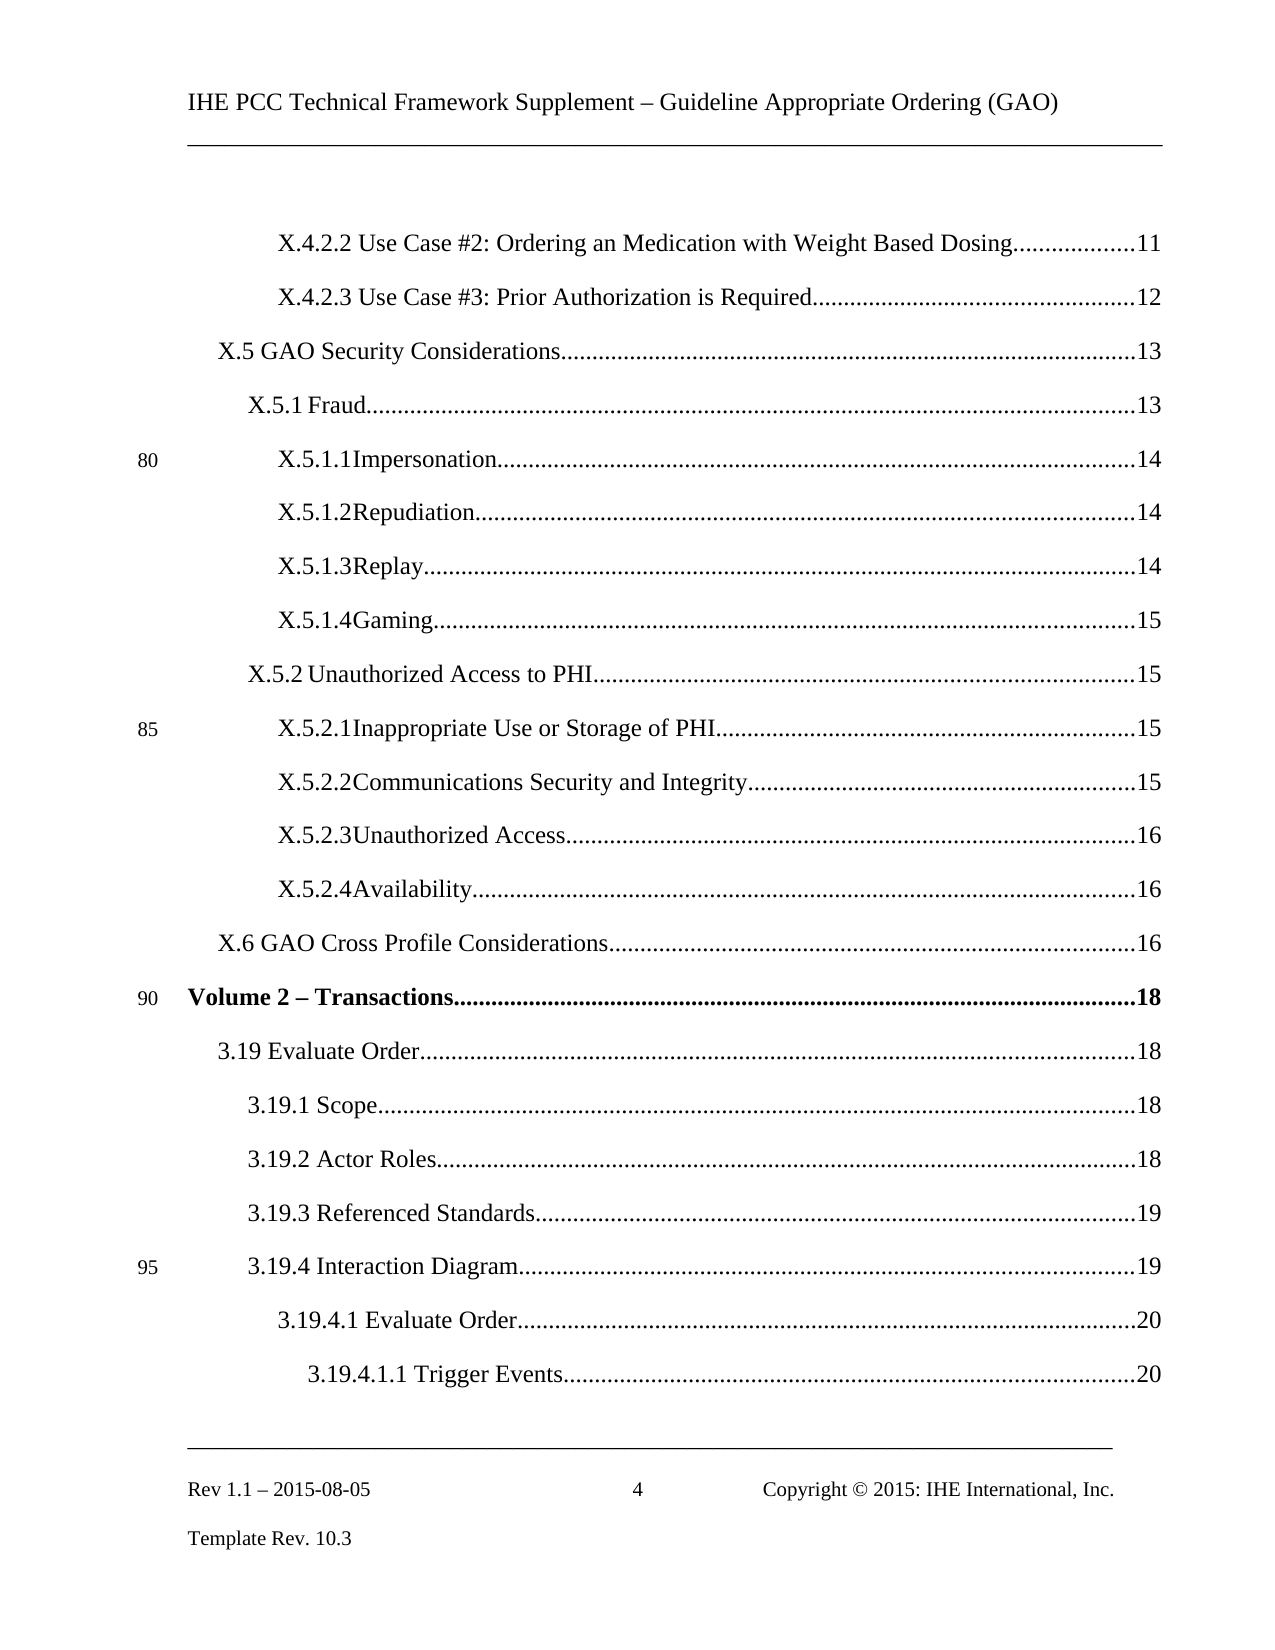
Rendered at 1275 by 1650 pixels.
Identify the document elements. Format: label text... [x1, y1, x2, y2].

text 3.19.1 Scope 18 [247, 1090, 1162, 1119]
text X.5.2 Unauthorized Access to PHI 15 [247, 659, 1162, 688]
text 3.19.4.1.1 Trigger Events 20 [307, 1359, 1162, 1388]
text X.4.2.3 Use Case #3: Prior Authorization is Required 12 [277, 282, 1162, 311]
text 3.19.2 Actor Roles 18 [247, 1144, 1162, 1172]
text X.5.2.4 Availability 16 [277, 874, 1162, 903]
text X.5.1 Fraud 13 [247, 390, 1162, 418]
text X.5.1.3 Replay 14 [277, 551, 1162, 580]
text Volume 2 – Transactions 18 [187, 982, 1162, 1011]
text X.6 GAO Cross Profile Considerations 16 [217, 928, 1162, 957]
text X.5.1.1 Impersonation 14 [277, 444, 1162, 472]
text 3.19.4.1 Evaluate Order 20 [277, 1305, 1162, 1334]
text X.5.2.3 Unauthorized Access 16 [277, 821, 1162, 849]
text X.5.2.2 Communications Security and Integrity 15 [277, 767, 1162, 796]
text X.5.1.2 Repudiation 14 [277, 497, 1162, 526]
text X.5 GAO Security Considerations 13 [217, 336, 1162, 365]
text X.5.2.1 Inappropriate Use or Storage of PHI 15 [277, 713, 1162, 742]
text 3.19 Evaluate Order 18 [217, 1036, 1162, 1065]
text 3.19.3 Referenced Standards 19 [247, 1198, 1162, 1226]
text 3.19.4 Interaction Diagram 19 [247, 1251, 1162, 1280]
text X.5.1.4 Gaming 15 [277, 605, 1162, 634]
text X.4.2.2 Use Case #2: Ordering an Medication with Weight Based Dosing 11 [277, 228, 1162, 257]
